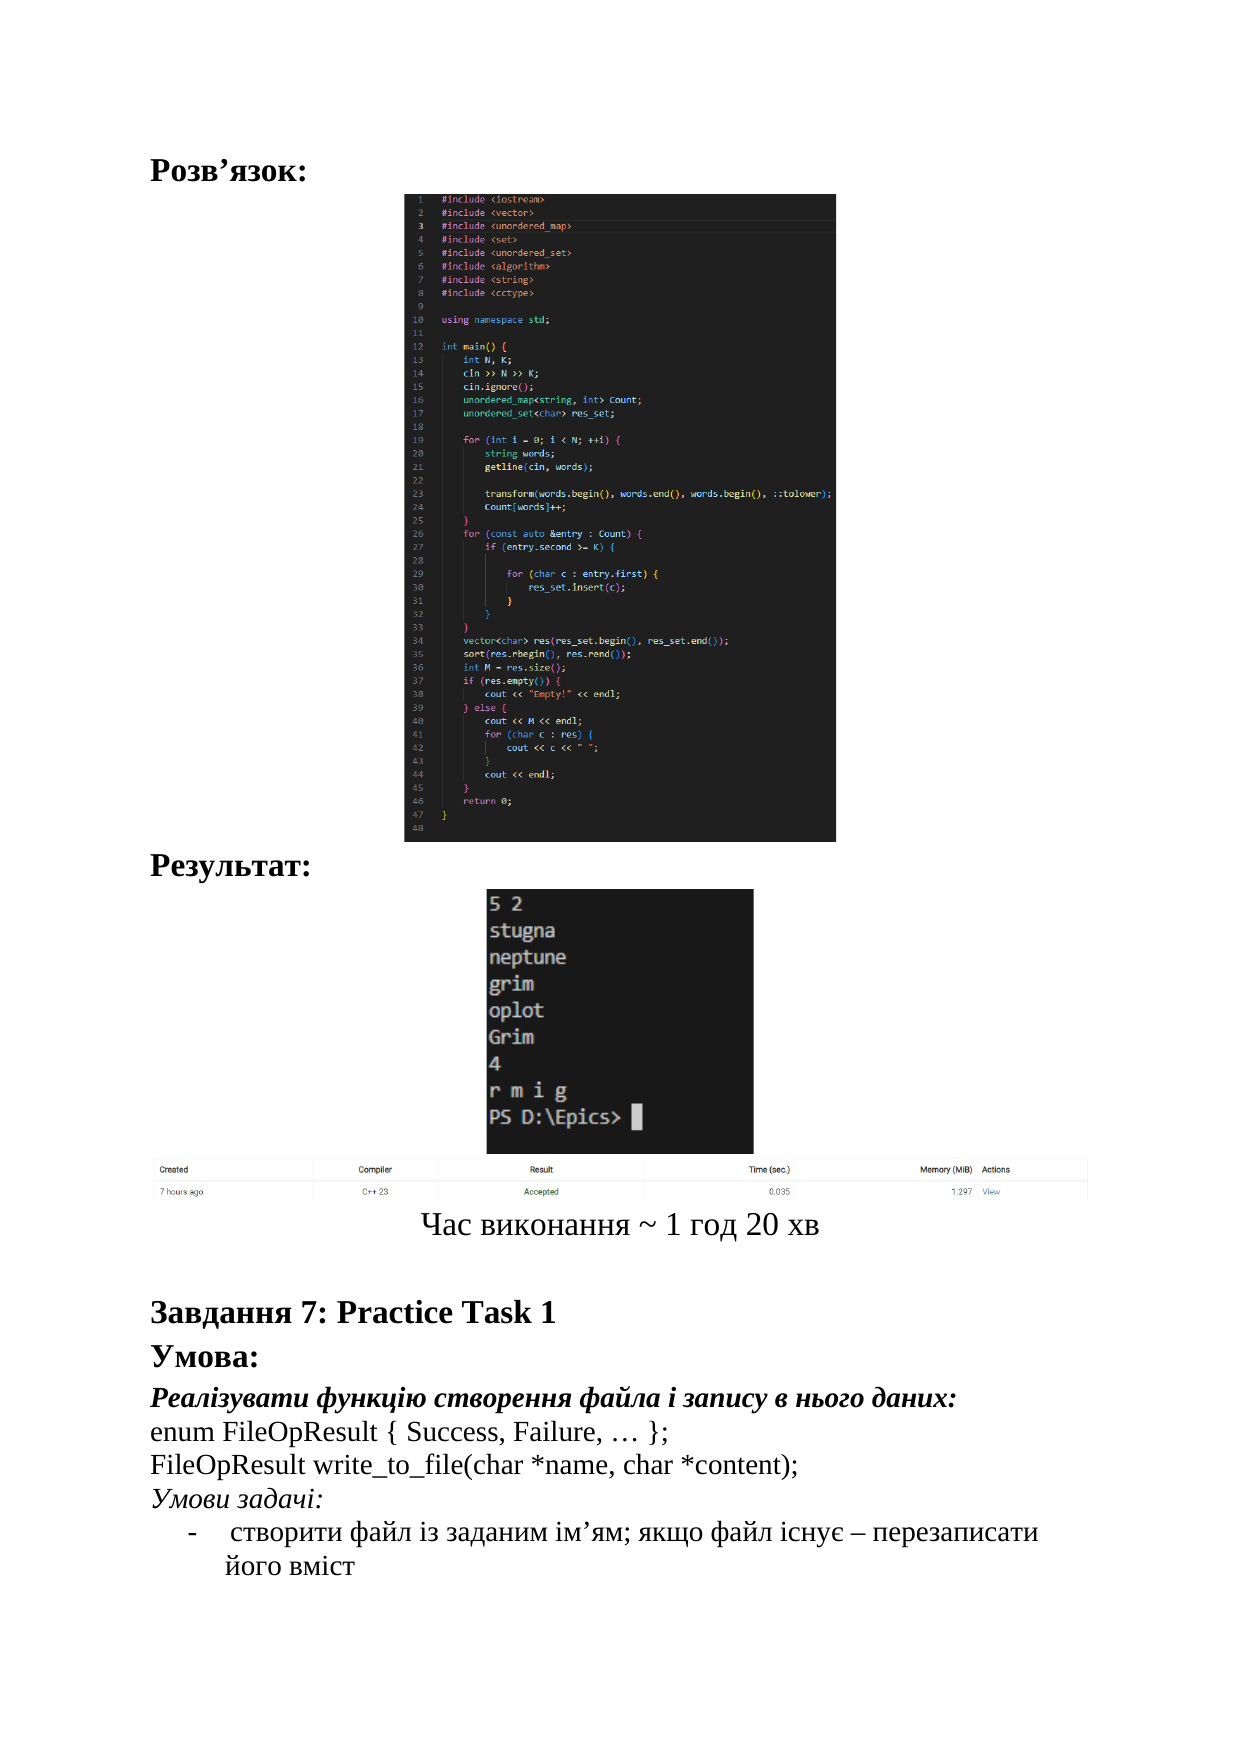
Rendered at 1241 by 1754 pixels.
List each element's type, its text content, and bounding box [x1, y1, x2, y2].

picture [486, 889, 754, 1154]
text enum FileOpResult { Success, Failure, … }; [150, 1414, 1090, 1447]
text Реалізувати функцію створення файла і запису в нього даних: [150, 1380, 1090, 1414]
text - створити файл із заданим ім’ям; якщо файл існує – перезаписати його вміст [187, 1514, 1090, 1582]
picture [150, 1157, 1091, 1201]
text Розв’язок: [150, 150, 1090, 188]
picture [404, 194, 837, 842]
text Результат: [150, 845, 1090, 883]
text Час виконання ~ 1 год 20 хв [150, 1204, 1090, 1242]
text Умови задачі: [150, 1481, 1090, 1514]
text FileOpResult write_to_file(char *name, char *content); [150, 1447, 1090, 1481]
text Завдання 7: Practice Task 1 [150, 1292, 1090, 1331]
text Умова: [150, 1336, 1090, 1374]
